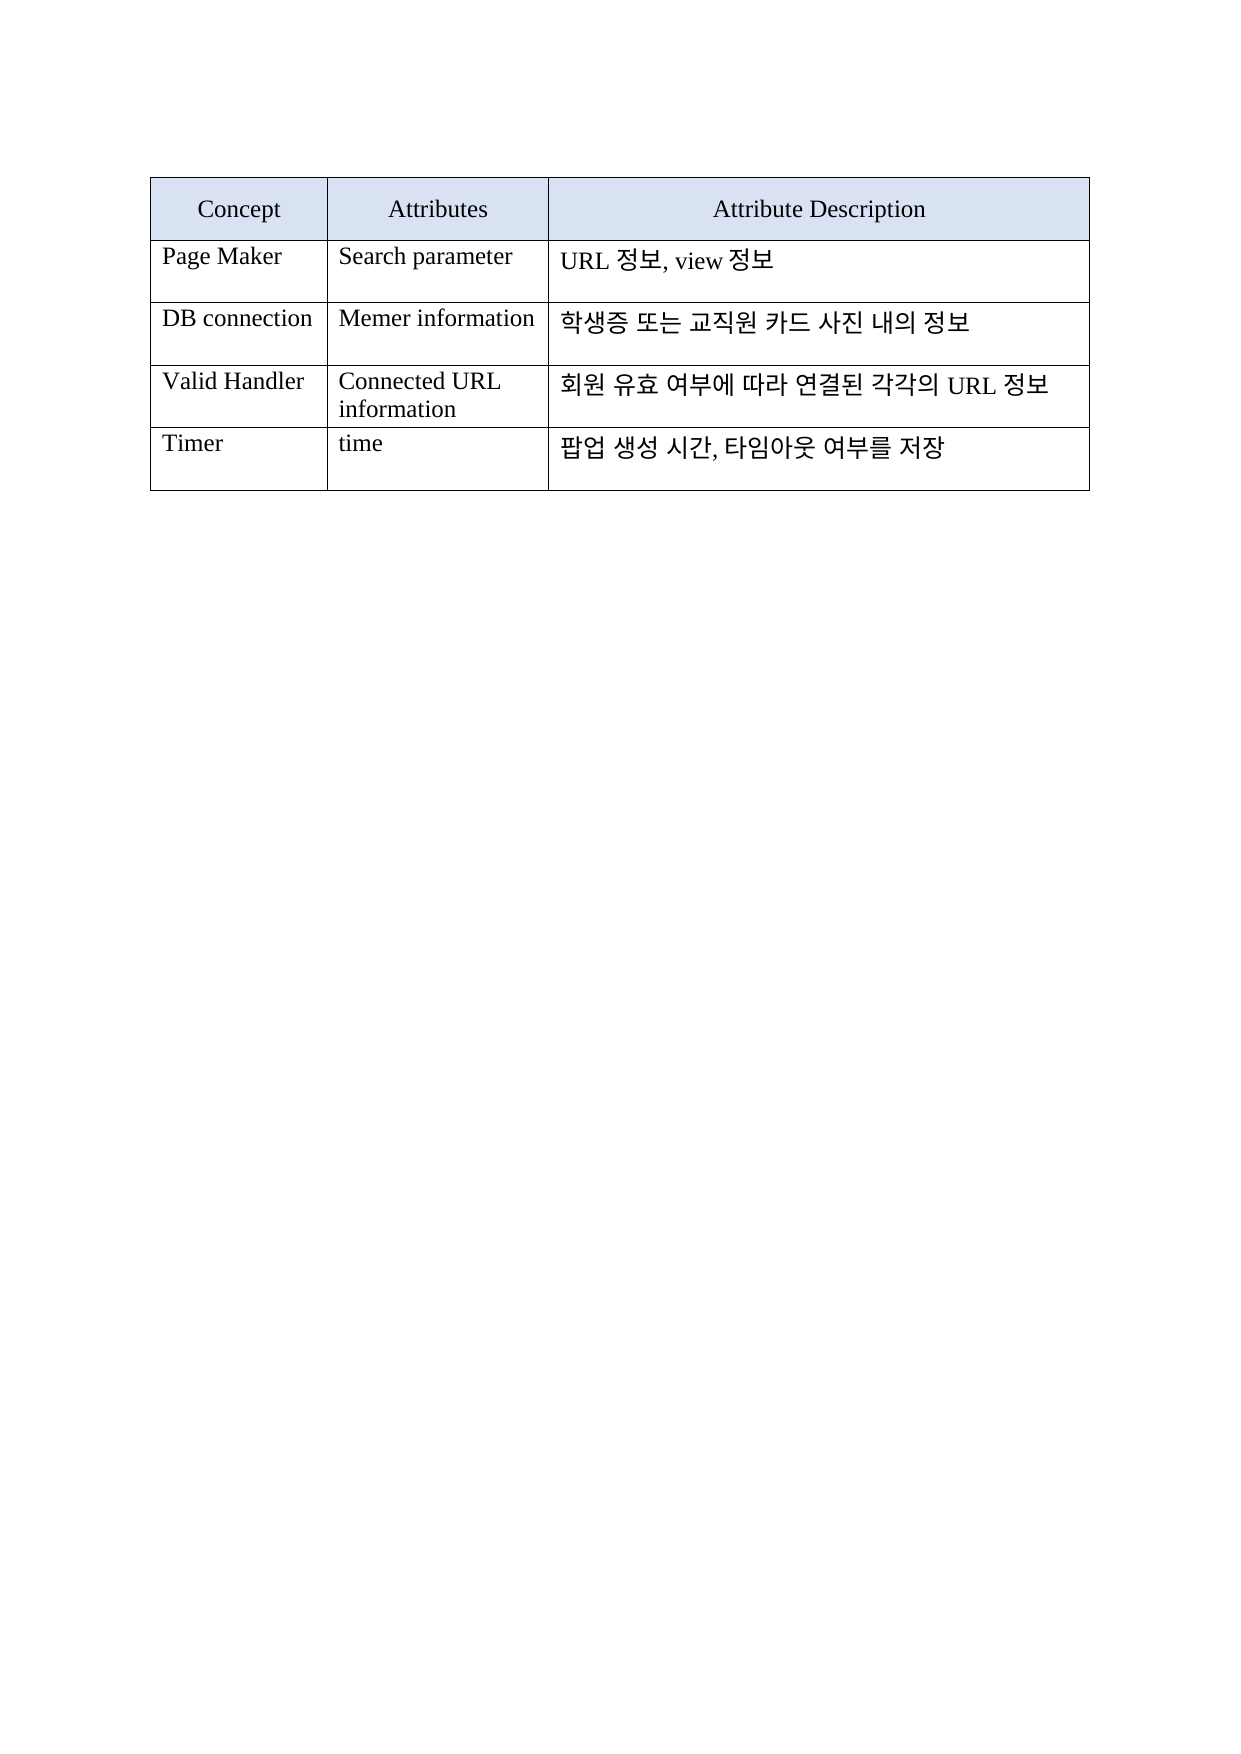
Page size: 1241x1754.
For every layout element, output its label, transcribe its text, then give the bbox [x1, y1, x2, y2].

table_cell Memer information [328, 303, 548, 365]
table_cell DB connection [151, 303, 327, 365]
table_cell 회원 유효 여부에 따라 연결된 각각의 URL 정보 [549, 366, 1089, 427]
table_header Concept [151, 178, 327, 240]
table_cell Page Maker [151, 241, 327, 302]
table_cell Timer [151, 428, 327, 490]
table_cell 팝업 생성 시간, 타임아웃 여부를 저장 [549, 428, 1089, 490]
table_header Attribute Description [549, 178, 1089, 240]
table_cell Search parameter [328, 241, 548, 302]
table_cell 학생증 또는 교직원 카드 사진 내의 정보 [549, 303, 1089, 365]
table_header Attributes [328, 178, 548, 240]
table_cell time [328, 428, 548, 490]
table_cell Connected URL information [328, 366, 548, 427]
table_cell Valid Handler [151, 366, 327, 427]
table_cell URL 정보, view정보 [549, 241, 1089, 302]
